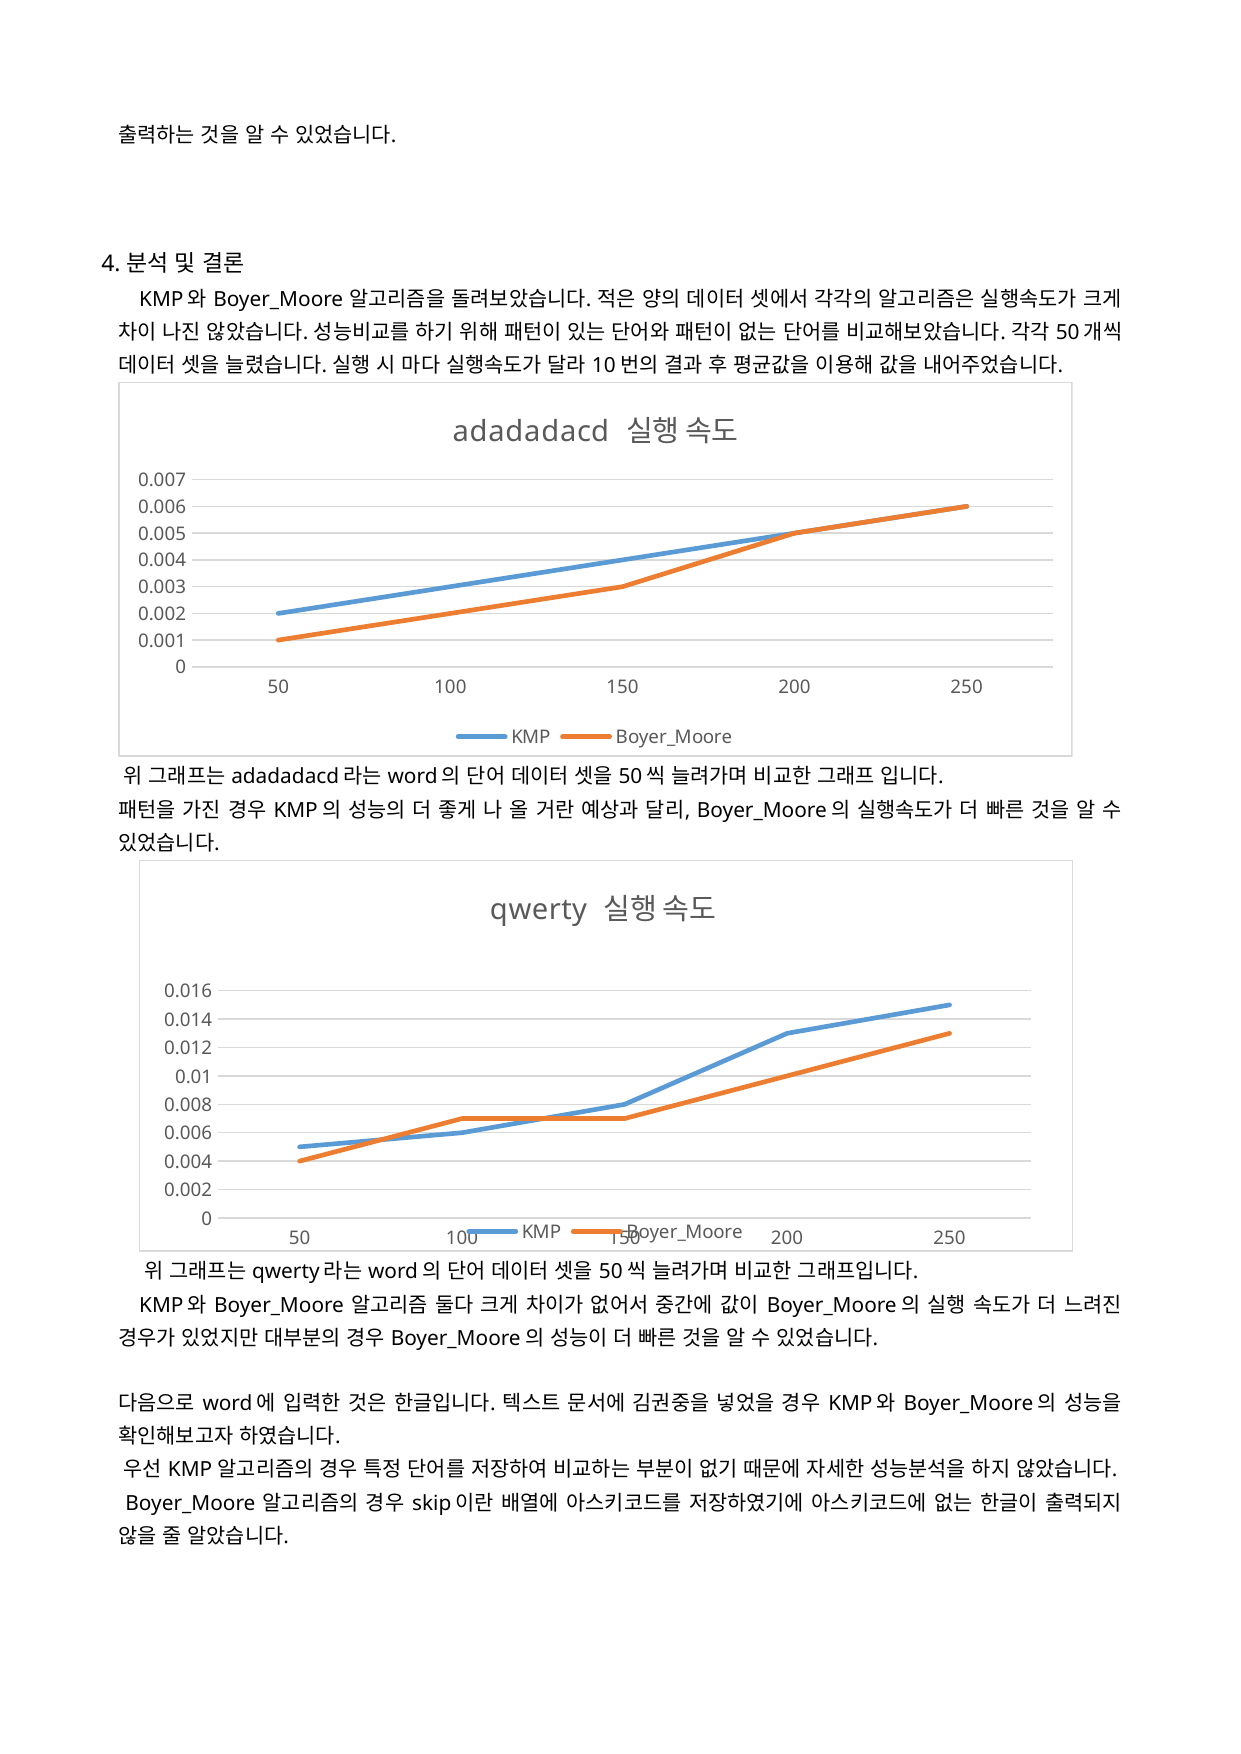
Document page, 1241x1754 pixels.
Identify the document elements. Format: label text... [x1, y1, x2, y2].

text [118, 118, 1122, 148]
text 우선 KMP 알고리즘의 경우 특정 단어를 저장하여 비교하는 부분이 없기 때문에 자세한 성능분석을 하지 않았습니다. [118, 1453, 1122, 1483]
text 위 그래프는 adadadacd라는 word의 단어 데이터 셋을 50씩 늘려가며 비교한 그래프 입니다. [118, 760, 1122, 790]
text 위 그래프는 qwerty라는 word의 단어 데이터 셋을 50씩 늘려가며 비교한 그래프입니다. [118, 1255, 1122, 1285]
text KMP와 Boyer_Moore 알고리즘 둘다 크게 차이가 없어서 중간에 값이 Boyer_Moore의 실행 속도가 더 느려진 경우가 있었지만 대부분의 경우 Boyer_Moore의 성능이 더 빠른 것을 알 수 있었습니다. [118, 1288, 1122, 1352]
text 패턴을 가진 경우 KMP의 성능의 더 좋게 나 올 거란 예상과 달리, Boyer_Moore의 실행속도가 더 빠른 것을 알 수 있었습니다. [118, 793, 1122, 857]
text KMP와 Boyer_Moore 알고리즘을 돌려보았습니다. 적은 양의 데이터 셋에서 각각의 알고리즘은 실행속도가 크게 차이 나진 않았습니다. 성능비교를 하기 위해 패턴이 있는 단어와 패턴이 없는 단어를 비교해보았습니다. 각각 50개씩 데이터 셋을 늘렸습니다. 실행 시 마다 실행속도가 달라 10번의 결과 후 평균값을 이용해 값을 내어주었습니다. [118, 282, 1122, 379]
text Boyer_Moore 알고리즘의 경우 skip이란 배열에 아스키코드를 저장하였기에 아스키코드에 없는 한글이 출력되지 않을 줄 알았습니다. [118, 1486, 1122, 1549]
list 분석 및 결론 [87, 245, 1122, 278]
text 다음으로 word에 입력한 것은 한글입니다. 텍스트 문서에 김권중을 넣었을 경우 KMP와 Boyer_Moore의 성능을 확인해보고자 하였습니다. [118, 1386, 1122, 1449]
